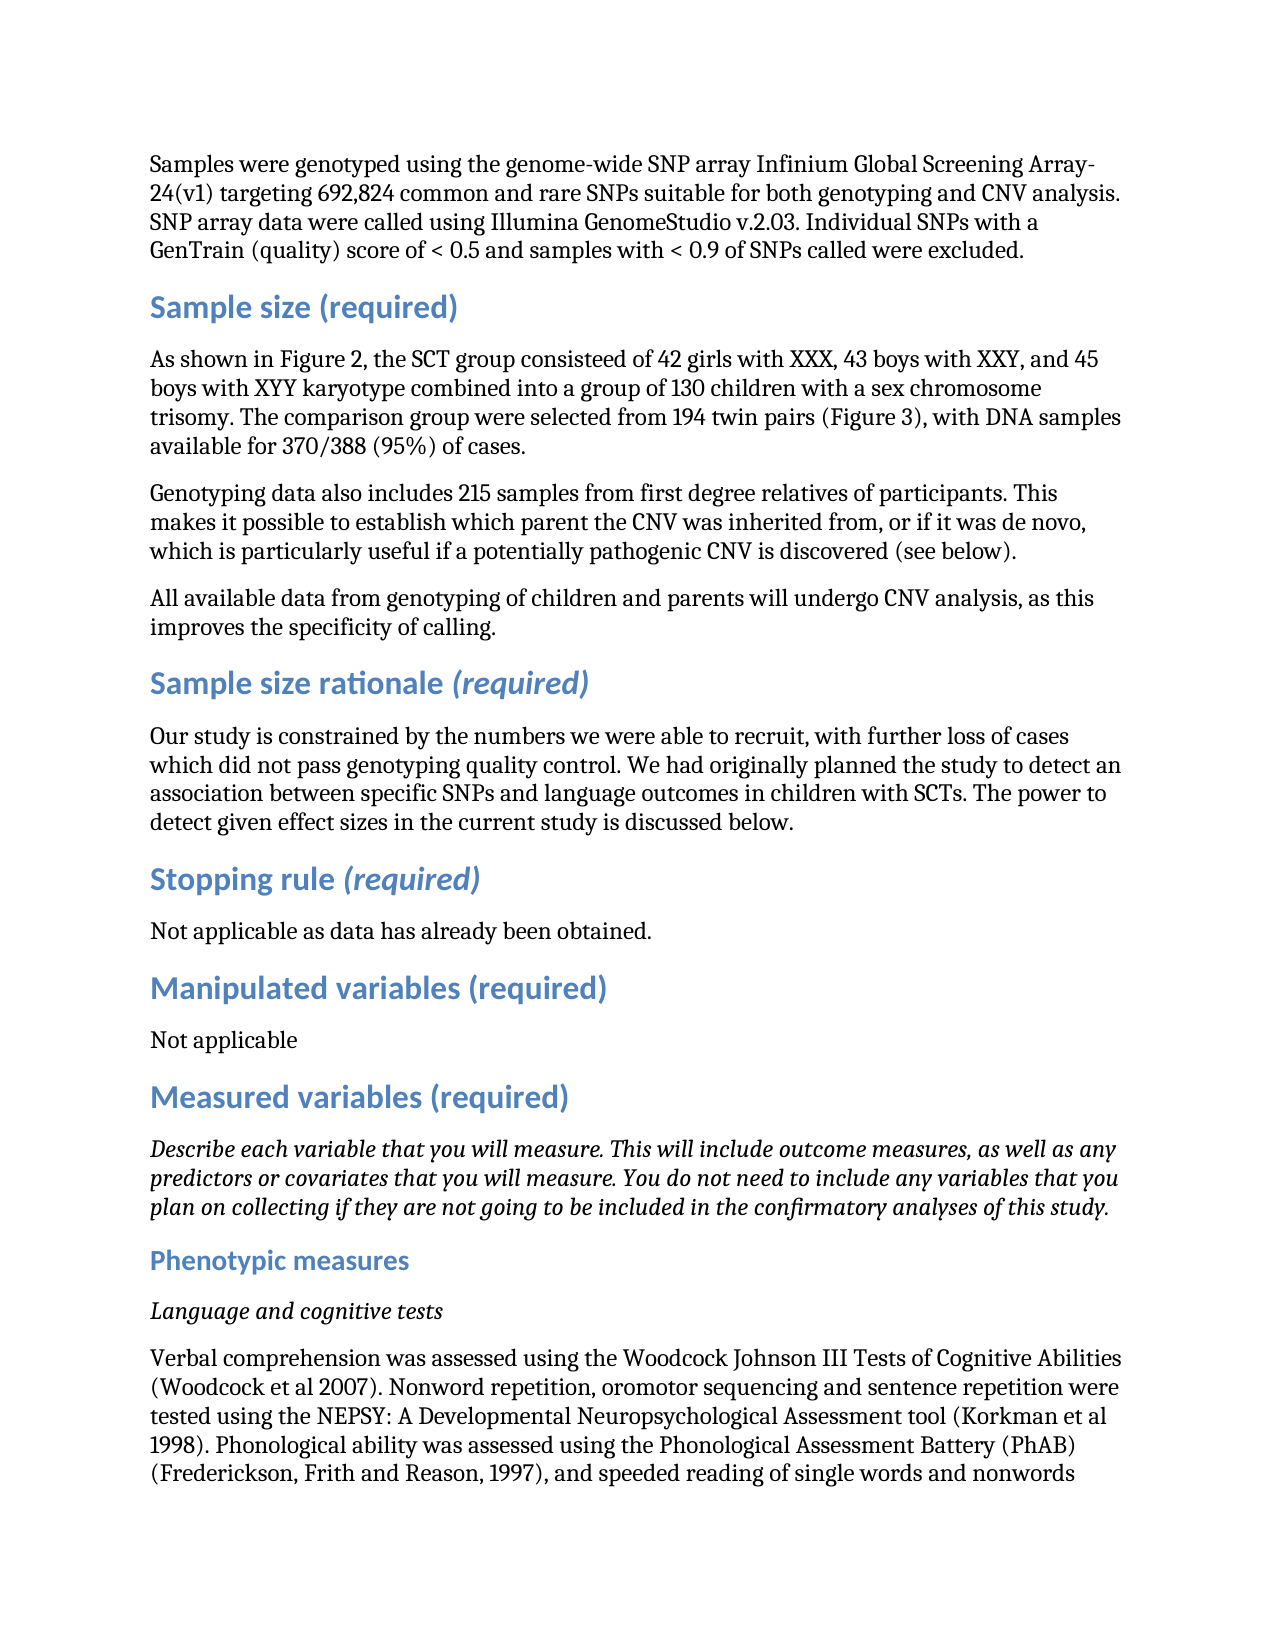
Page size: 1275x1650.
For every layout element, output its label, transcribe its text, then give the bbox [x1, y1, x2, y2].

text Genotyping data also includes 215 samples from first degree relatives of participants. This makes it possible to establish which parent the CNV was inherited from, or if it was de novo, which is particularly useful if a potentially pathogenic CNV is discovered (see below). [150, 479, 1125, 565]
text Samples were genotyped using the genome-wide SNP array Infinium Global Screening Array-24(v1) targeting 692,824 common and rare SNPs suitable for both genotyping and CNV analysis. SNP array data were called using Illumina GenomeStudio v.2.03. Individual SNPs with a GenTrain (quality) score of < 0.5 and samples with < 0.9 of SNPs called were excluded. [150, 150, 1125, 265]
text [150, 1344, 1125, 1488]
subtitle Sample size (required) [150, 286, 1125, 327]
text Not applicable as data has already been obtained. [150, 917, 1125, 946]
text Describe each variable that you will measure. This will include outcome measures, as well as any predictors or covariates that you will measure. You do not need to include any variables that you plan on collecting if they are not going to be included in the confirmatory analyses of this study. [150, 1135, 1125, 1222]
text Our study is constrained by the numbers we were able to recruit, with further loss of cases which did not pass genotyping quality control. We had originally planned the study to detect an association between specific SNPs and language outcomes in children with SCTs. The power to detect given effect sizes in the current study is discussed below. [150, 722, 1125, 837]
subtitle Sample size rationale (required) [150, 662, 1125, 703]
subtitle Manipulated variables (required) [150, 967, 1125, 1007]
text All available data from genotyping of children and parents will undergo CNV analysis, as this improves the specificity of calling. [150, 584, 1125, 642]
text As shown in Figure 2, the SCT group consisteed of 42 girls with XXX, 43 boys with XXY, and 45 boys with XYY karyotype combined into a group of 130 children with a sex chromosome trisomy. The comparison group were selected from 194 twin pairs (Figure 3), with DNA samples available for 370/388 (95%) of cases. [150, 345, 1125, 460]
text Language and cognitive tests [150, 1297, 1125, 1326]
subtitle Phenotypic measures [150, 1242, 1125, 1278]
subtitle Stopping rule (required) [150, 858, 1125, 898]
text Not applicable [150, 1026, 1125, 1055]
subtitle Measured variables (required) [150, 1076, 1125, 1117]
